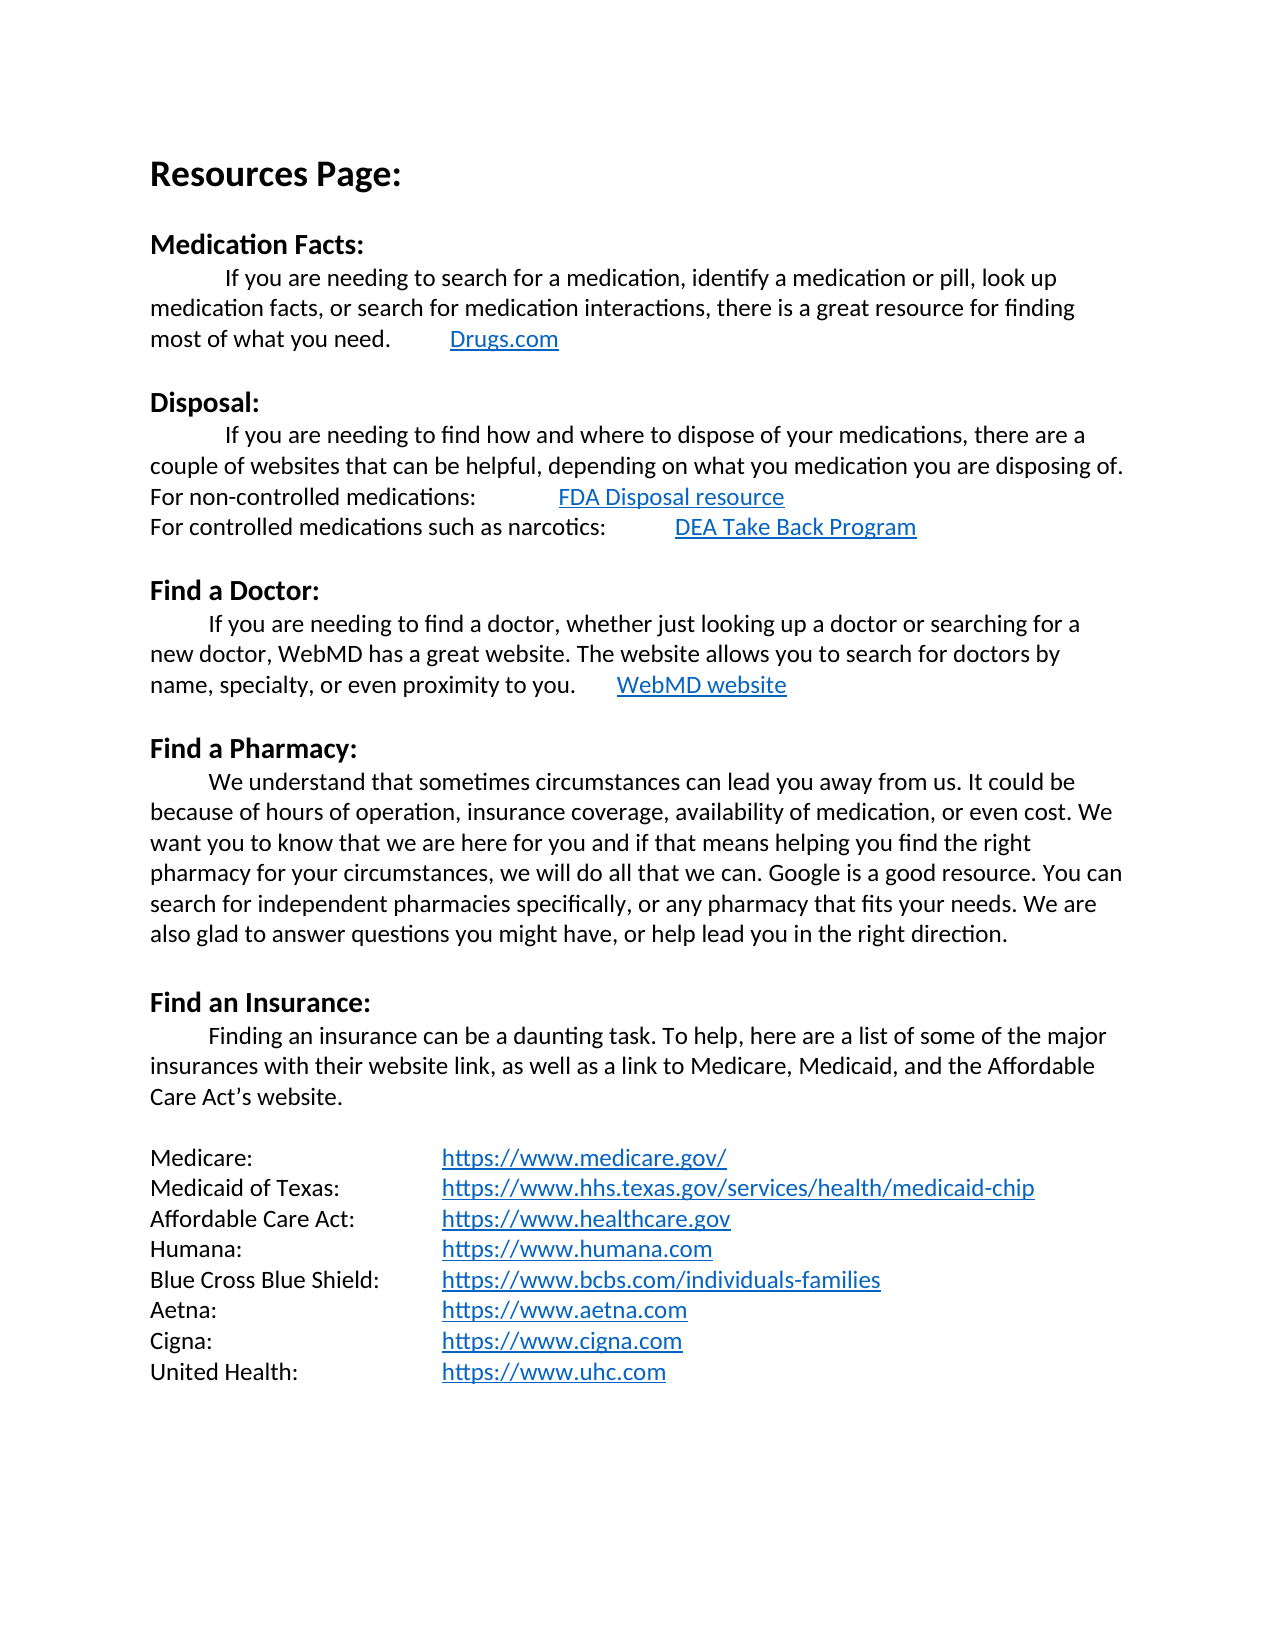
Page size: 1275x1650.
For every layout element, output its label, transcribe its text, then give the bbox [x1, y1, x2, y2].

text Medicaid of Texas: https://www.hhs.texas.gov/services/health/medicaid-chip [150, 1173, 1125, 1203]
text For controlled medications such as narcotics: DEA Take Back Program [150, 511, 1125, 542]
text Medication Facts: [150, 226, 1125, 262]
text If you are needing to find how and where to dispose of your medications, there are a couple of websites that can be helpful, depending on what you medication you are disposing of. [150, 420, 1125, 481]
text If you are needing to find a doctor, whether just looking up a doctor or searching for a new doctor, WebMD has a great website. The website allows you to search for doctors by name, specialty, or even proximity to you. WebMD website [150, 608, 1125, 699]
text Cigna: https://www.cigna.com [150, 1325, 1125, 1356]
text Finding an insurance can be a daunting task. To help, here are a list of some of the major insurances with their website link, as well as a link to Medicare, Medicaid, and the Affordable Care Act’s website. [150, 1020, 1125, 1112]
text We understand that sometimes circumstances can lead you away from us. It could be because of hours of operation, insurance coverage, availability of medication, or even cost. We want you to know that we are here for you and if that means helping you find the right pharmacy for your circumstances, we will do all that we can. Google is a good resource. You can search for independent pharmacies specifically, or any pharmacy that fits your needs. We are also glad to answer questions you might have, or help lead you in the right direction. [150, 766, 1125, 949]
text Find an Insurance: [150, 984, 1125, 1020]
text Affordable Care Act: https://www.healthcare.gov [150, 1203, 1125, 1234]
text For non-controlled medications: FDA Disposal resource [150, 481, 1125, 511]
text United Health: https://www.uhc.com [150, 1356, 1125, 1386]
text Disposal: [150, 384, 1125, 420]
text Humana: https://www.humana.com [150, 1234, 1125, 1264]
text Blue Cross Blue Shield: https://www.bcbs.com/individuals-families [150, 1264, 1125, 1295]
text Find a Doctor: [150, 572, 1125, 608]
text Aetna: https://www.aetna.com [150, 1295, 1125, 1325]
text Find a Pharmacy: [150, 730, 1125, 766]
text Medicare: https://www.medicare.gov/ [150, 1142, 1125, 1173]
text Resources Page: [150, 150, 1125, 196]
text If you are needing to search for a medication, identify a medication or pill, look up medication facts, or search for medication interactions, there is a great resource for finding most of what you need. Drugs.com [150, 262, 1125, 353]
